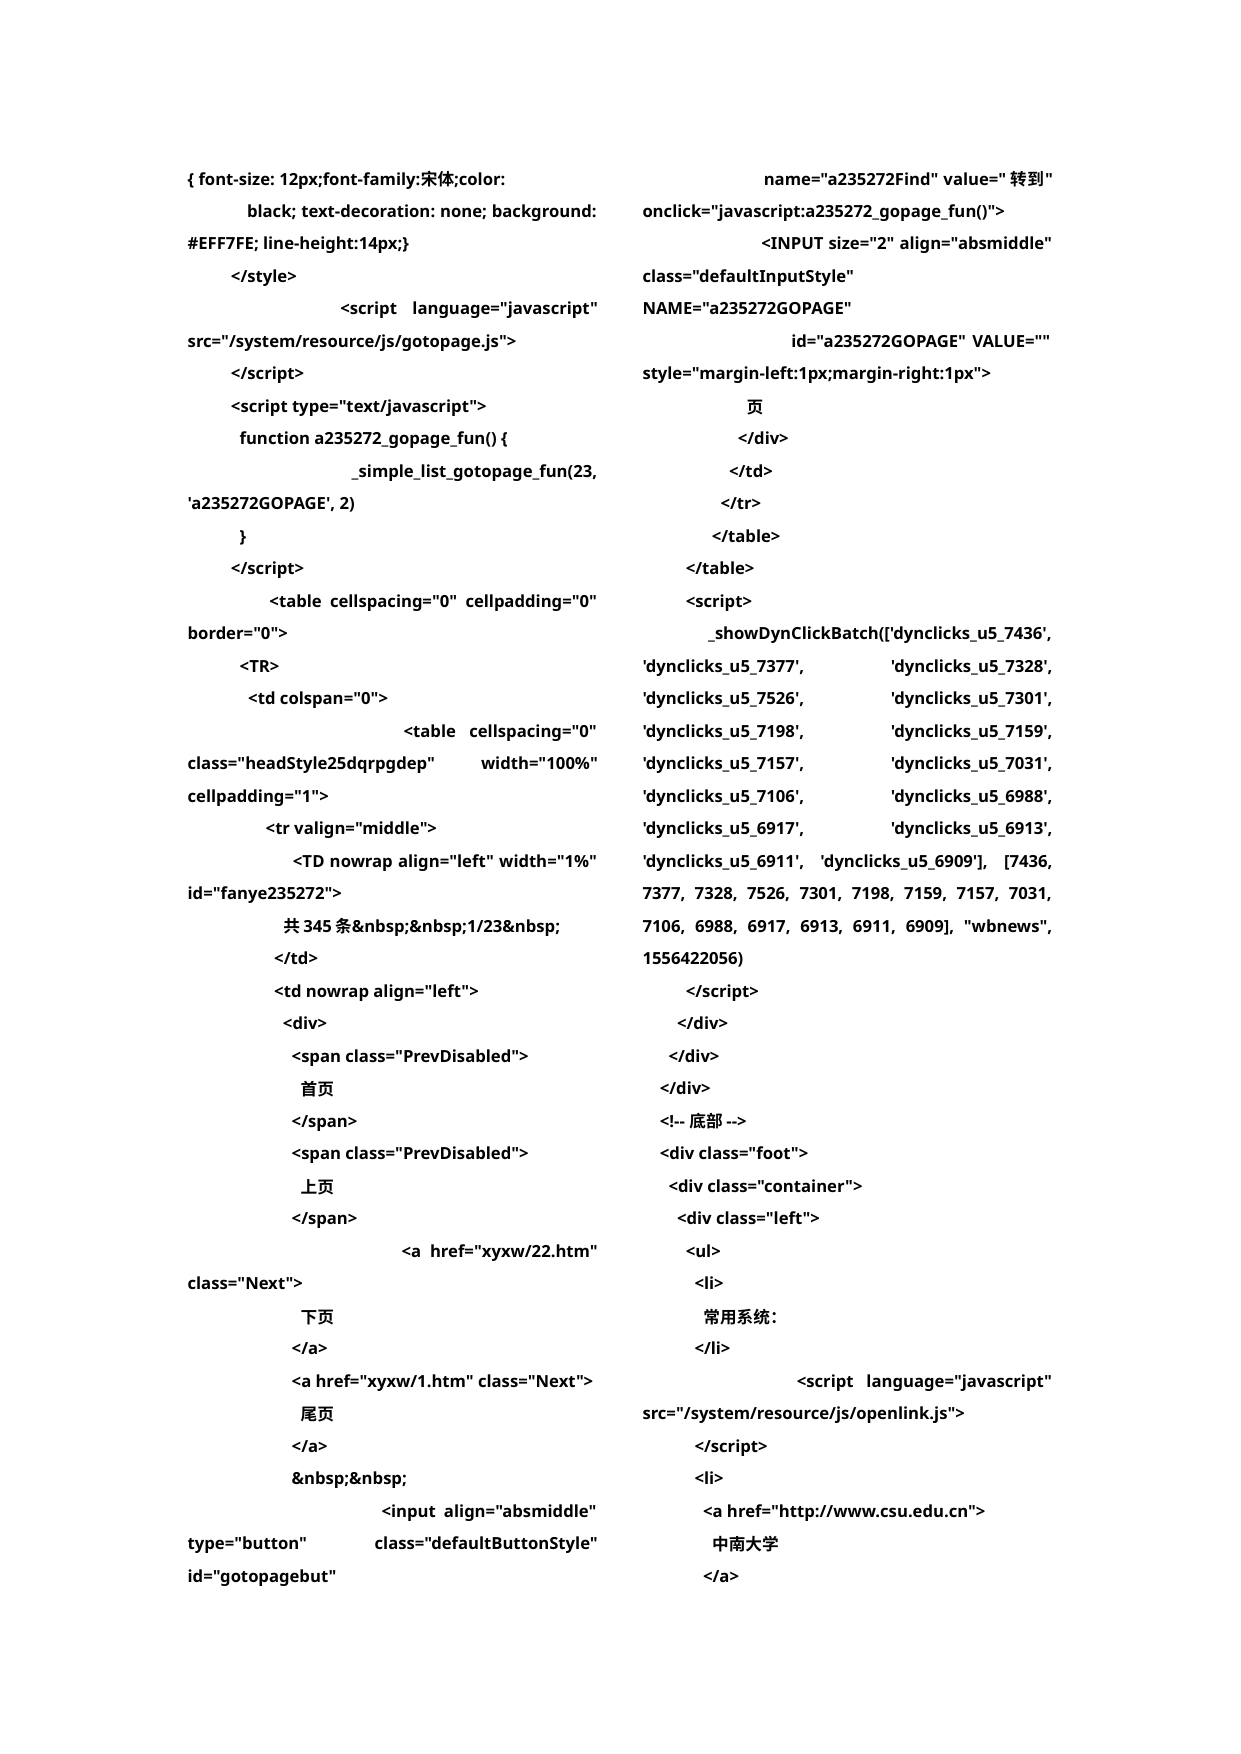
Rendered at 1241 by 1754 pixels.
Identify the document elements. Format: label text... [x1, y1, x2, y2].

text name="a235272Find" value="转到" onclick="javascript:a235272_gopage_fun()"> [642, 162, 1053, 227]
text 上页 [187, 1169, 598, 1202]
text <TR> [187, 649, 598, 682]
text </div> [642, 1007, 1053, 1039]
text function a235272_gopage_fun() { [187, 422, 598, 454]
text </td> [642, 454, 1053, 487]
text </li> [642, 1332, 1053, 1364]
text </script> [642, 1429, 1053, 1462]
text <script language="javascript" src="/system/resource/js/openlink.js"> [642, 1364, 1053, 1429]
text 页 [642, 389, 1053, 422]
text </table> [642, 552, 1053, 584]
text <div class="foot"> [642, 1137, 1053, 1169]
text </span> [187, 1104, 598, 1137]
text <ul> [642, 1234, 1053, 1267]
text <input align="absmiddle" type="button" class="defaultButtonStyle" id="gotopagebut" [187, 1494, 598, 1592]
text 尾页 [187, 1397, 598, 1429]
text black; text-decoration: none; background: #EFF7FE; line-height:14px;} [187, 194, 598, 259]
text </div> [642, 1072, 1053, 1104]
text 首页 [187, 1072, 598, 1104]
text &nbsp;&nbsp; [187, 1462, 598, 1494]
text <span class="PrevDisabled"> [187, 1039, 598, 1072]
text <TD nowrap align="left" width="1%" id="fanye235272"> [187, 844, 598, 909]
text <INPUT size="2" align="absmiddle" class="defaultInputStyle" NAME="a235272GOPAGE" [642, 227, 1053, 324]
text </tr> [642, 487, 1053, 519]
text </a> [187, 1429, 598, 1462]
text } [187, 519, 598, 552]
text <script language="javascript" src="/system/resource/js/gotopage.js"> [187, 292, 598, 357]
text </div> [642, 1039, 1053, 1072]
text _showDynClickBatch(['dynclicks_u5_7436', 'dynclicks_u5_7377', 'dynclicks_u5_7328', 'dynclicks_u5_7526', 'dynclicks_u5_7301', 'dynclicks_u5_7198', 'dynclicks_u5_7159', 'dynclicks_u5_7157', 'dynclicks_u5_7031', 'dynclicks_u5_7106', 'dynclicks_u5_6988', 'dynclicks_u5_6917', 'dynclicks_u5_6913', 'dynclicks_u5_6911', 'dynclicks_u5_6909'], [7436, 7377, 7328, 7526, 7301, 7198, 7159, 7157, 7031, 7106, 6988, 6917, 6913, 6911, 6909], "wbnews", 1556422056) [642, 617, 1053, 974]
text <div class="container"> [642, 1169, 1053, 1202]
text </table> [642, 519, 1053, 552]
text <table cellspacing="0" class="headStyle25dqrpgdep" width="100%" cellpadding="1"> [187, 714, 598, 812]
text <span class="PrevDisabled"> [187, 1137, 598, 1169]
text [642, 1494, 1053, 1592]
text <div> [187, 1007, 598, 1039]
text <li> [642, 1267, 1053, 1299]
text id="a235272GOPAGE" VALUE="" style="margin-left:1px;margin-right:1px"> [642, 324, 1053, 389]
text <!-- 底部 --> [642, 1104, 1053, 1137]
text </td> [187, 942, 598, 974]
text </div> [642, 422, 1053, 454]
text </script> [187, 357, 598, 389]
text </script> [187, 552, 598, 584]
text <script> [642, 584, 1053, 617]
text 常用系统： [642, 1299, 1053, 1332]
text _simple_list_gotopage_fun(23, 'a235272GOPAGE', 2) [187, 454, 598, 519]
text </script> [642, 974, 1053, 1007]
text 下页 [187, 1299, 598, 1332]
text </span> [187, 1202, 598, 1234]
text 共345条&nbsp;&nbsp;1/23&nbsp; [187, 909, 598, 942]
text <tr valign="middle"> [187, 812, 598, 844]
text </style> [187, 259, 598, 292]
text <a href="xyxw/22.htm" class="Next"> [187, 1234, 598, 1299]
text </a> [187, 1332, 598, 1364]
text <table cellspacing="0" cellpadding="0" border="0"> [187, 584, 598, 649]
text <td nowrap align="left"> [187, 974, 598, 1007]
text <script type="text/javascript"> [187, 389, 598, 422]
text <li> [642, 1462, 1053, 1494]
text <div class="left"> [642, 1202, 1053, 1234]
text none;line-height:14px;} .headStyle25dqrpgdep a:active { font-size: 12px;font-family:宋体;color: [187, 162, 598, 194]
text <a href="xyxw/1.htm" class="Next"> [187, 1364, 598, 1397]
text <td colspan="0"> [187, 682, 598, 714]
